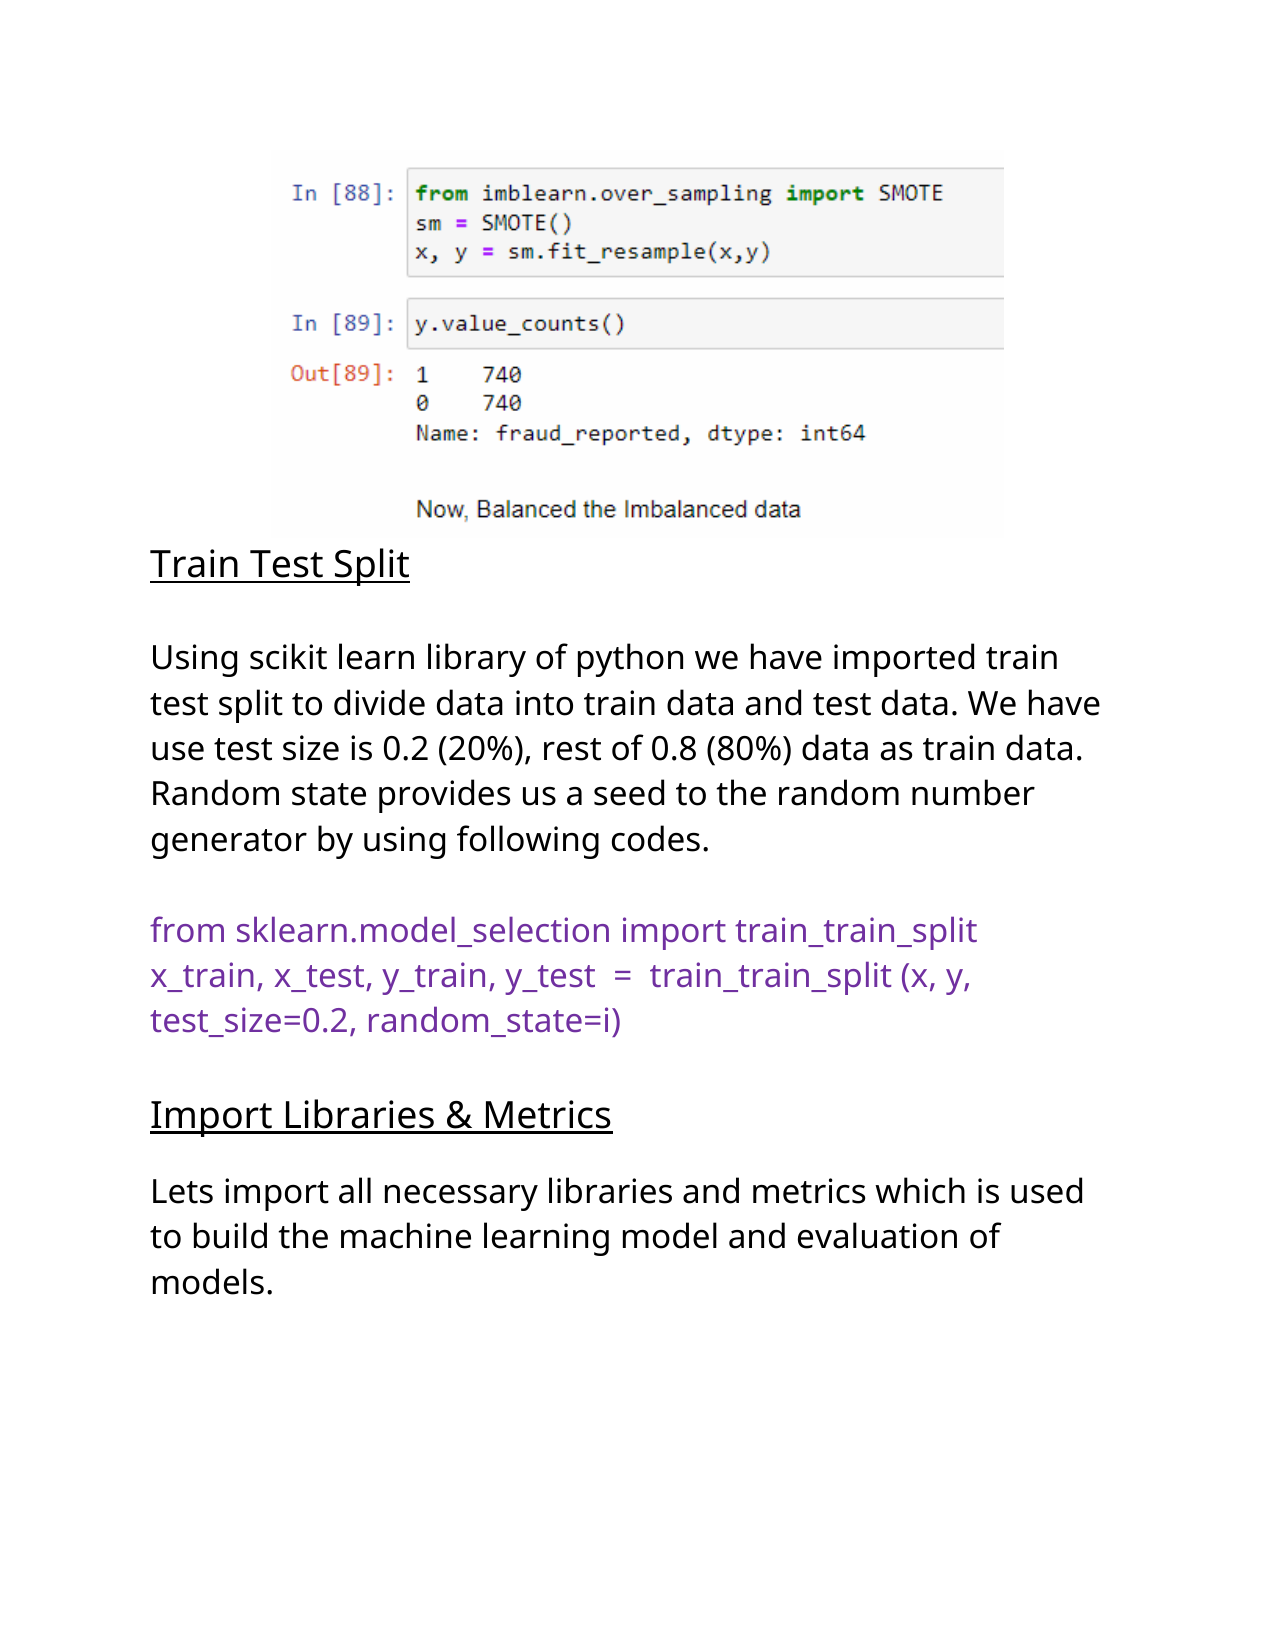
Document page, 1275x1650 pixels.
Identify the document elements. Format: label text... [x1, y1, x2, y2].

picture [271, 150, 1004, 538]
text Import Libraries & Metrics [150, 1088, 1125, 1139]
text from sklearn.model_selection import train_train_split [150, 906, 1125, 952]
text Lets import all necessary libraries and metrics which is used to build the machine learning model and evaluation of models. [150, 1168, 1125, 1304]
text Train Test Split [150, 537, 1125, 588]
text x_train, x_test, y_train, y_test = train_train_split (x, y, test_size=0.2, random_state=i) [150, 952, 1125, 1043]
text Using scikit learn library of python we have imported train test split to divide data into train data and test data. We have use test size is 0.2 (20%), rest of 0.8 (80%) data as train data. Random state provides us a seed to the random number generator by using following codes. [150, 634, 1125, 861]
